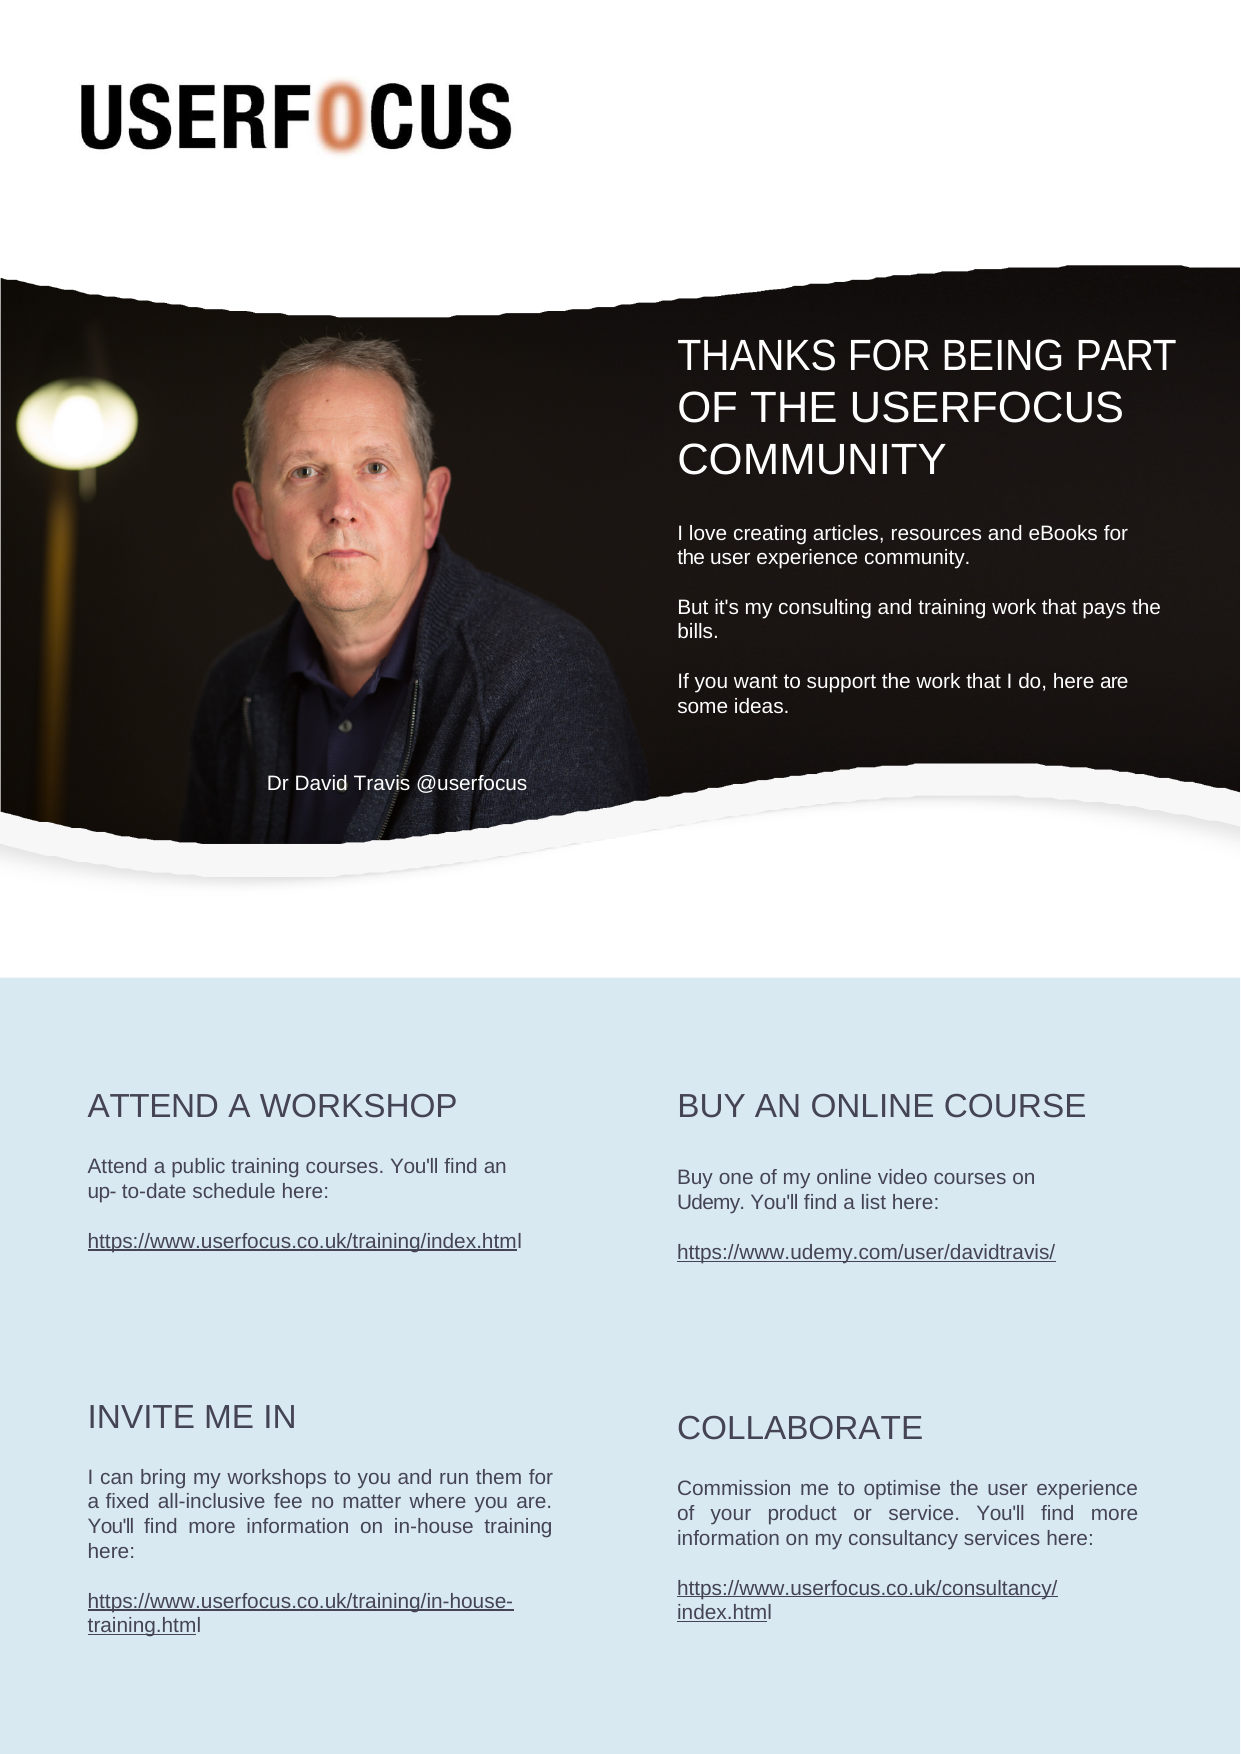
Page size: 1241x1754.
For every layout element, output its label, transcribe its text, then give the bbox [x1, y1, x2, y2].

text https://www.userfocus.co.uk/consultancy/ index.html [677, 1575, 1060, 1624]
text https://www.udemy.com/user/davidtravis/ [677, 1239, 1190, 1263]
text Dr David Travis @userfocus [267, 771, 1190, 794]
subtitle ATTEND A WORKSHOP BUY AN ONLINE COURSE [87, 1086, 1190, 1124]
subtitle INVITE ME IN [87, 1397, 557, 1435]
text https://www.userfocus.co.uk/training/index.html [87, 1228, 536, 1252]
text I can bring my workshops to you and run them for a fixed all-inclusive fee no matter where you are. You'll find more information on in-house training here: [87, 1465, 553, 1562]
text Commission me to optimise the user experience of your product or service. You'll find more information on my consultancy services here: [677, 1476, 1138, 1549]
text I love creating articles, resources and eBooks for the user experience community. [677, 520, 1146, 569]
picture [0, 44, 1241, 977]
text But it's my consulting and training work that pays the bills. [677, 595, 1163, 643]
text THANKS FOR BEING PART OF THE USERFOCUS COMMUNITY [677, 330, 1190, 483]
text Attend a public training courses. You'll find an up- to-date schedule here: [87, 1154, 532, 1203]
text If you want to support the work that I do, here are some ideas. [677, 669, 1129, 718]
subtitle COLLABORATE [677, 1408, 1190, 1447]
text https://www.userfocus.co.uk/training/in-house- training.html [87, 1588, 557, 1637]
text Buy one of my online video courses on Udemy. You'll find a list here: [677, 1165, 1098, 1214]
